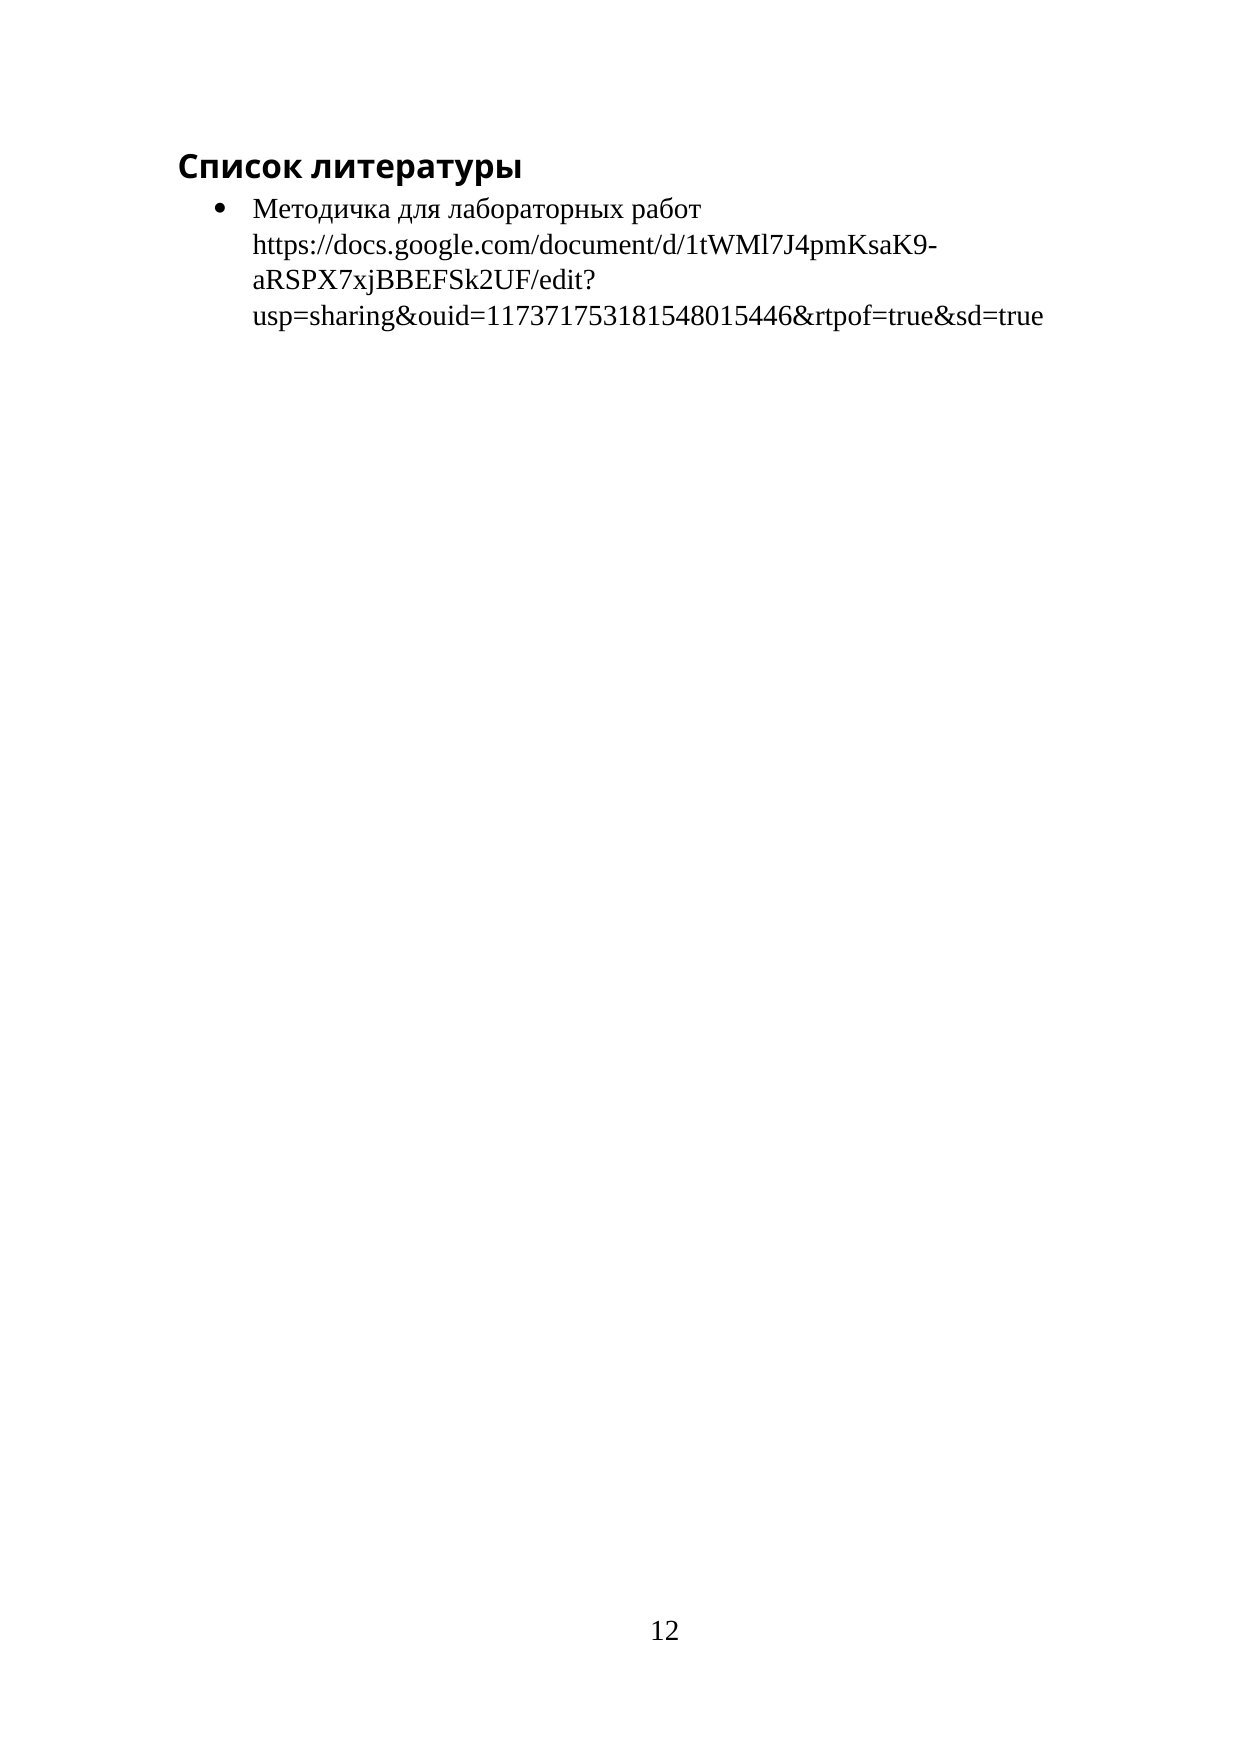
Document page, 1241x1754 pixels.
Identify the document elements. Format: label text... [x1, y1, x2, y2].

subtitle Список литературы [177, 143, 1152, 188]
list Методичка для лабораторных работ https://docs.google.com/document/d/1tWMl7J4pmKsaK9-aRSPX7xjBBEFSk2UF/edit?usp=sharing&ouid=117371753181548015446&rtpof=true&sd=true [215, 191, 1152, 331]
